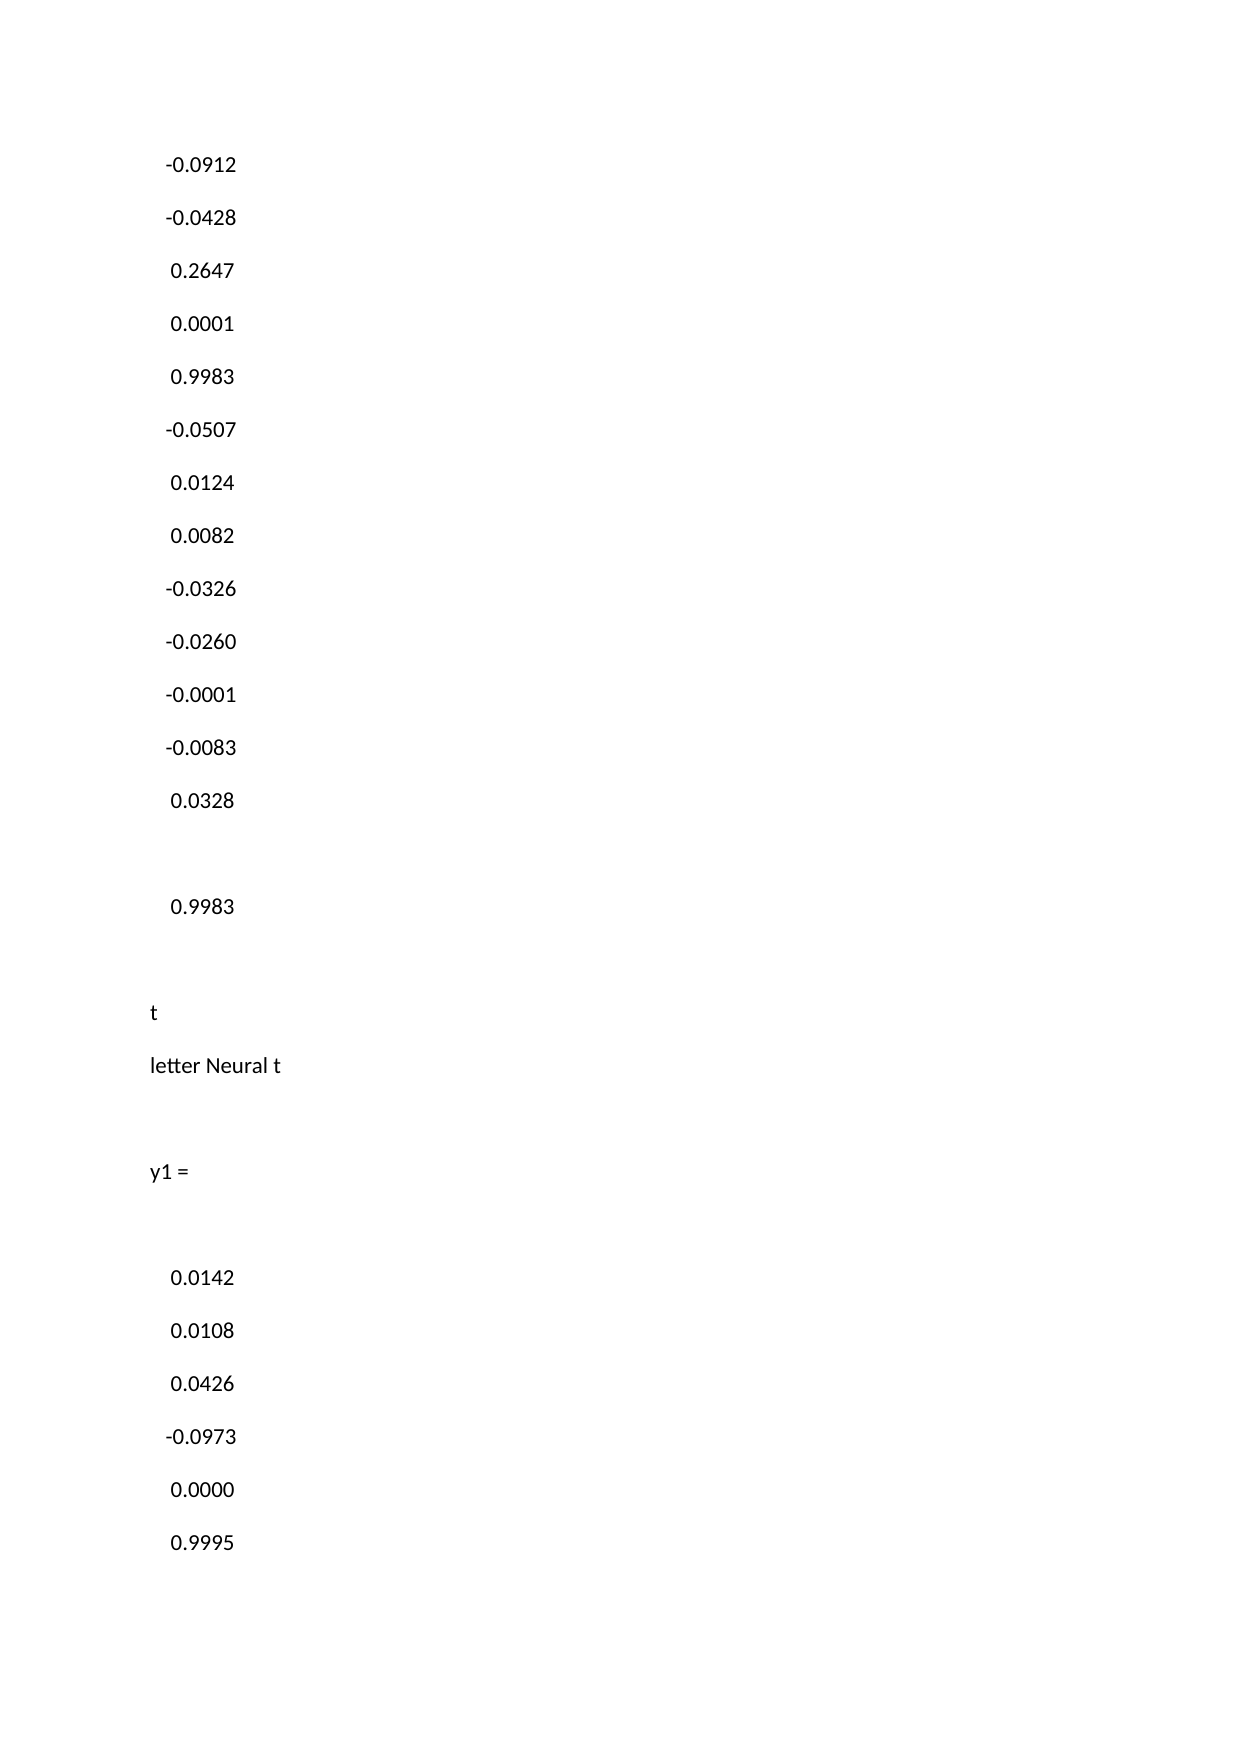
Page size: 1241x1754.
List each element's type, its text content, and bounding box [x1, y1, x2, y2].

text 0.0426 [150, 1369, 1090, 1397]
text -0.0001 [150, 680, 1090, 708]
text 0.0124 [150, 468, 1090, 496]
text t [150, 998, 1090, 1026]
text 0.0082 [150, 521, 1090, 549]
text -0.0428 [150, 203, 1090, 231]
text 0.9983 [150, 892, 1090, 920]
text y1 = [150, 1157, 1090, 1185]
text -0.0083 [150, 733, 1090, 761]
text 0.9995 [150, 1528, 1090, 1557]
text -0.0326 [150, 574, 1090, 602]
text -0.0912 [150, 150, 1090, 178]
text -0.0260 [150, 627, 1090, 655]
text -0.0507 [150, 415, 1090, 443]
text letter Neural t [150, 1051, 1090, 1079]
text 0.0001 [150, 309, 1090, 337]
text 0.0142 [150, 1263, 1090, 1291]
text 0.0328 [150, 786, 1090, 814]
text -0.0973 [150, 1422, 1090, 1451]
text 0.9983 [150, 362, 1090, 390]
text 0.0000 [150, 1476, 1090, 1503]
text 0.2647 [150, 256, 1090, 284]
text 0.0108 [150, 1316, 1090, 1344]
